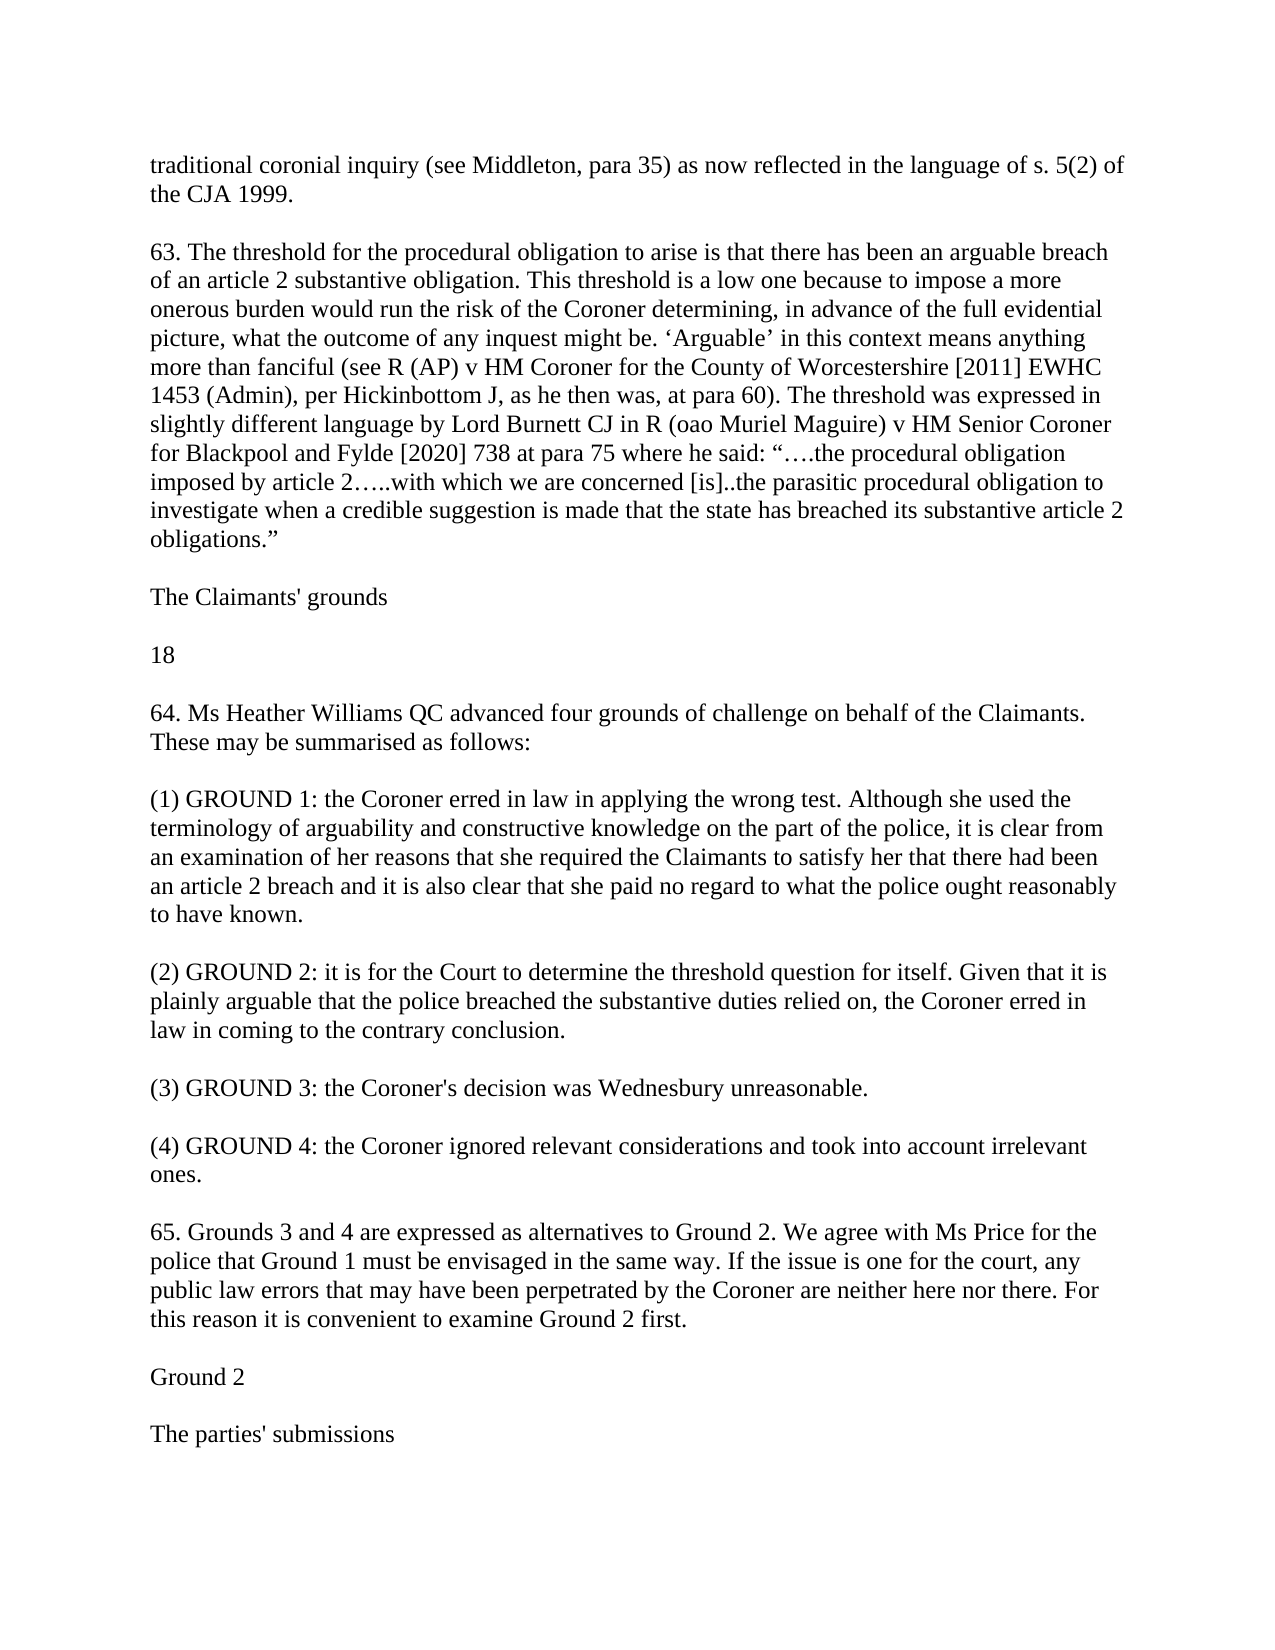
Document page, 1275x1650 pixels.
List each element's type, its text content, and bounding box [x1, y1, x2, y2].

text Ground 2 [150, 1362, 1125, 1390]
text 63. The threshold for the procedural obligation to arise is that there has been an arguable breach of an article 2 substantive obligation. This threshold is a low one because to impose a more onerous burden would run the risk of the Coroner determining, in advance of the full evidential picture, what the outcome of any inquest might be. ‘Arguable’ in this context means anything more than fanciful (see R (AP) v HM Coroner for the County of Worcestershire [2011] EWHC 1453 (Admin), per Hickinbottom J, as he then was, at para 60). The threshold was expressed in slightly different language by Lord Burnett CJ in R (oao Muriel Maguire) v HM Senior Coroner for Blackpool and Fylde [2020] 738 at para 75 where he said: “….the procedural obligation imposed by article 2…..with which we are concerned [is]..the parasitic procedural obligation to investigate when a credible suggestion is made that the state has breached its substantive article 2 obligations.” [150, 237, 1125, 553]
text 65. Grounds 3 and 4 are expressed as alternatives to Ground 2. We agree with Ms Price for the police that Ground 1 must be envisaged in the same way. If the issue is one for the court, any public law errors that may have been perpetrated by the Coroner are neither here nor there. For this reason it is convenient to examine Ground 2 first. [150, 1217, 1125, 1332]
text (2) GROUND 2: it is for the Court to determine the threshold question for itself. Given that it is plainly arguable that the police breached the substantive duties relied on, the Coroner erred in law in coming to the contrary conclusion. [150, 957, 1125, 1044]
text The parties' submissions [150, 1419, 1125, 1448]
text 18 [150, 640, 1125, 669]
text 64. Ms Heather Williams QC advanced four grounds of challenge on behalf of the Claimants. These may be summarised as follows: [150, 698, 1125, 755]
text (1) GROUND 1: the Coroner erred in law in applying the wrong test. Although she used the terminology of arguability and constructive knowledge on the part of the police, it is clear from an examination of her reasons that she required the Claimants to satisfy her that there had been an article 2 breach and it is also clear that she paid no regard to what the police ought reasonably to have known. [150, 784, 1125, 928]
text (4) GROUND 4: the Coroner ignored relevant considerations and took into account irrelevant ones. [150, 1131, 1125, 1188]
text (3) GROUND 3: the Coroner's decision was Wednesbury unreasonable. [150, 1073, 1125, 1102]
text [150, 150, 1125, 207]
text The Claimants' grounds [150, 582, 1125, 611]
